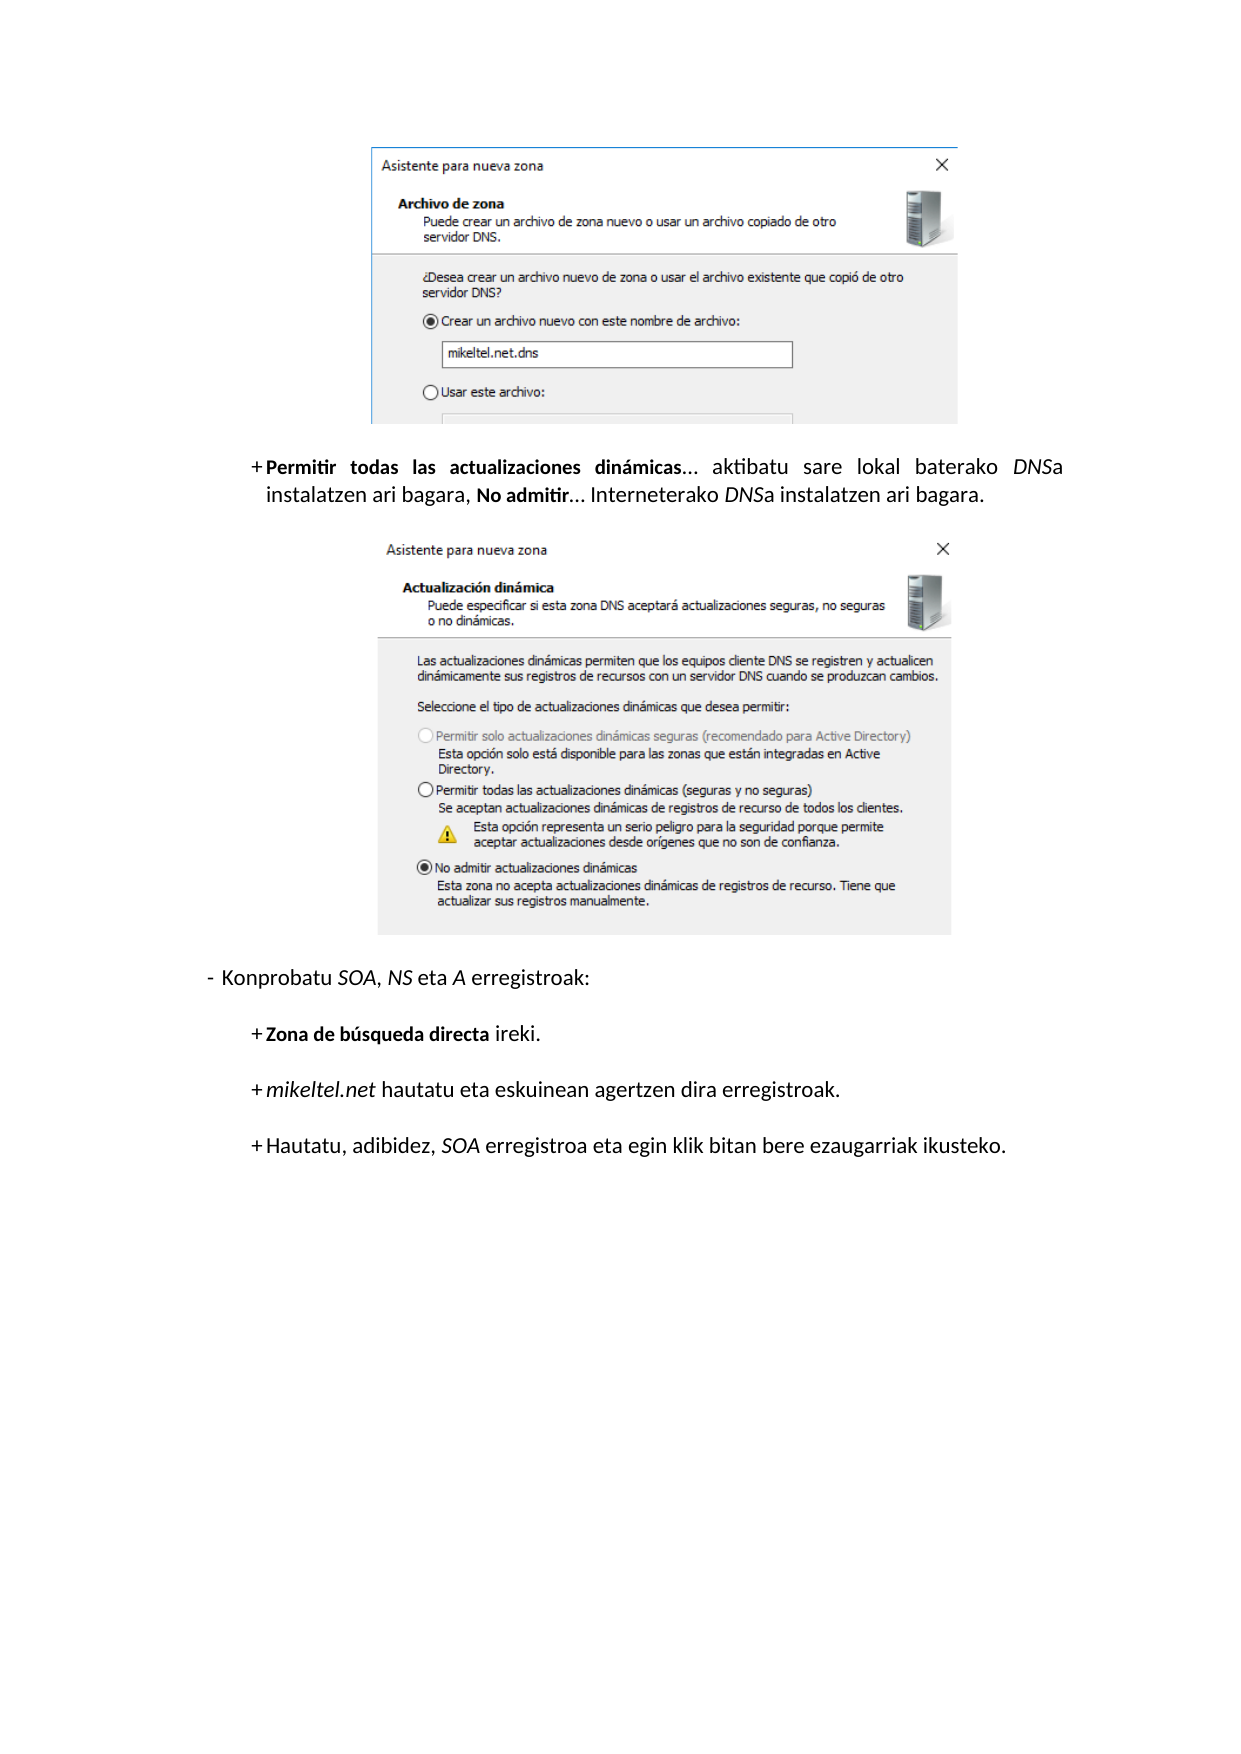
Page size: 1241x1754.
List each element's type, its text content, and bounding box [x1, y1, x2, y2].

picture [371, 147, 958, 424]
text + Zona de búsqueda directa ireki. [251, 1019, 1063, 1047]
text + Hautatu, adibidez, SOA erregistroa eta egin klik bitan bere ezaugarriak ikusteko. [251, 1131, 1063, 1159]
text - Konprobatu SOA, NS eta A erregistroak: [207, 963, 1063, 991]
picture [377, 536, 952, 935]
text + Permitir todas las actualizaciones dinámicas… aktibatu sare lokal baterako DNSa instalatzen ari bagara, No admitir… Interneterako DNSa instalatzen ari bagara. [251, 452, 1063, 508]
text + mikeltel.net hautatu eta eskuinean agertzen dira erregistroak. [251, 1075, 1063, 1103]
